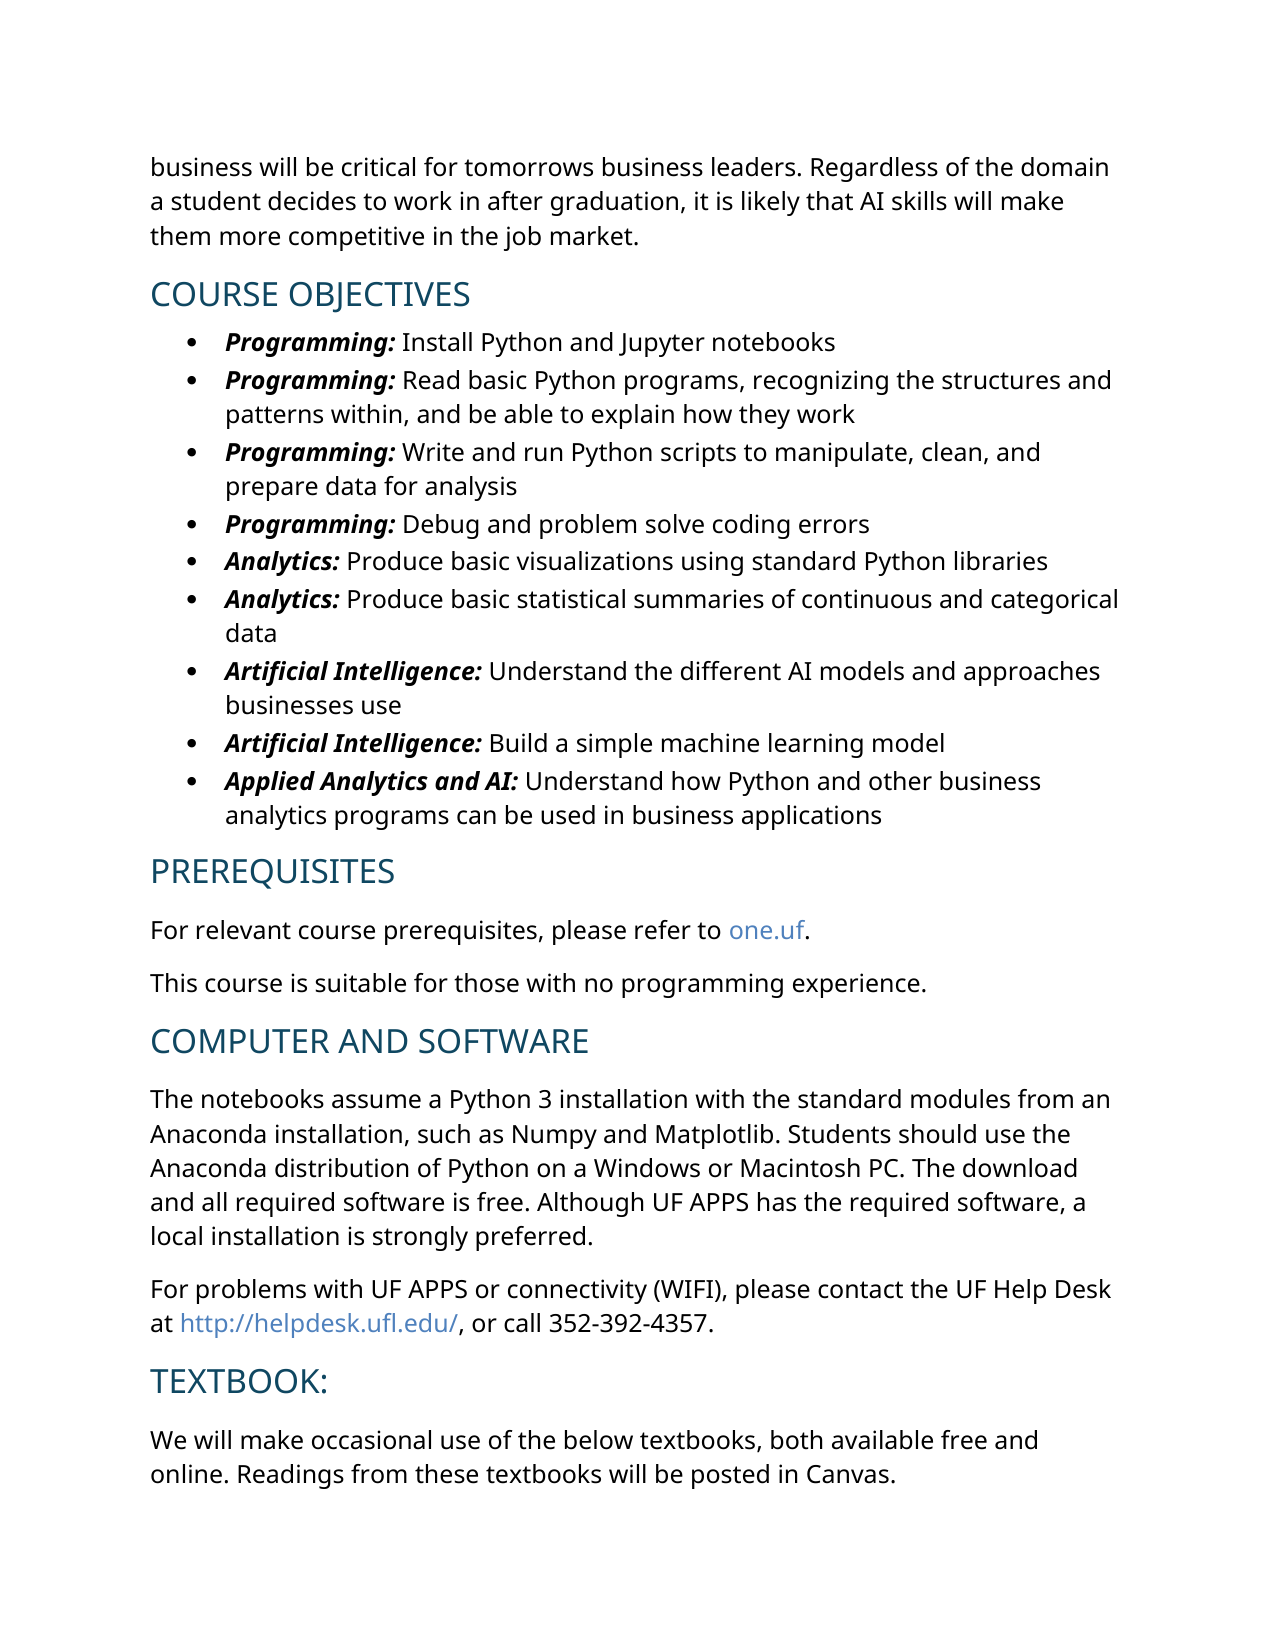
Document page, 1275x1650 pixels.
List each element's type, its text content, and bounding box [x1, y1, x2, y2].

text This course is suitable for those with no programming experience. [150, 965, 1125, 999]
subtitle COURSE OBJECTIVES [150, 271, 1125, 316]
text For problems with UF APPS or connectivity (WIFI), please contact the UF Help Desk at http://helpdesk.ufl.edu/, or call 352-392-4357. [150, 1271, 1125, 1339]
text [150, 150, 1125, 252]
list Analytics: Produce basic statistical summaries of continuous and categorical data [187, 582, 1125, 650]
text We will make occasional use of the below textbooks, both available free and online. Readings from these textbooks will be posted in Canvas. [150, 1422, 1125, 1490]
list Programming: Write and run Python scripts to manipulate, clean, and prepare data for analysis [187, 434, 1125, 502]
list Artificial Intelligence: Understand the different AI models and approaches businesses use [187, 654, 1125, 722]
list Artificial Intelligence: Build a simple machine learning model [187, 726, 1125, 760]
list Applied Analytics and AI: Understand how Python and other business analytics programs can be used in business applications [187, 763, 1125, 832]
subtitle PREREQUISITES [150, 848, 1125, 894]
text For relevant course prerequisites, please refer to one.uf. [150, 912, 1125, 946]
list Programming: Install Python and Jupyter notebooks [187, 325, 1125, 359]
subtitle COMPUTER AND SOFTWARE [150, 1018, 1125, 1063]
list Programming: Debug and problem solve coding errors [187, 506, 1125, 540]
list Analytics: Produce basic visualizations using standard Python libraries [187, 544, 1125, 578]
subtitle TEXTBOOK: [150, 1358, 1125, 1403]
text The notebooks assume a Python 3 installation with the standard modules from an Anaconda installation, such as Numpy and Matplotlib. Students should use the Anaconda distribution of Python on a Windows or Macintosh PC. The download and all required software is free. Although UF APPS has the required software, a local installation is strongly preferred. [150, 1082, 1125, 1252]
list Programming: Read basic Python programs, recognizing the structures and patterns within, and be able to explain how they work [187, 362, 1125, 431]
